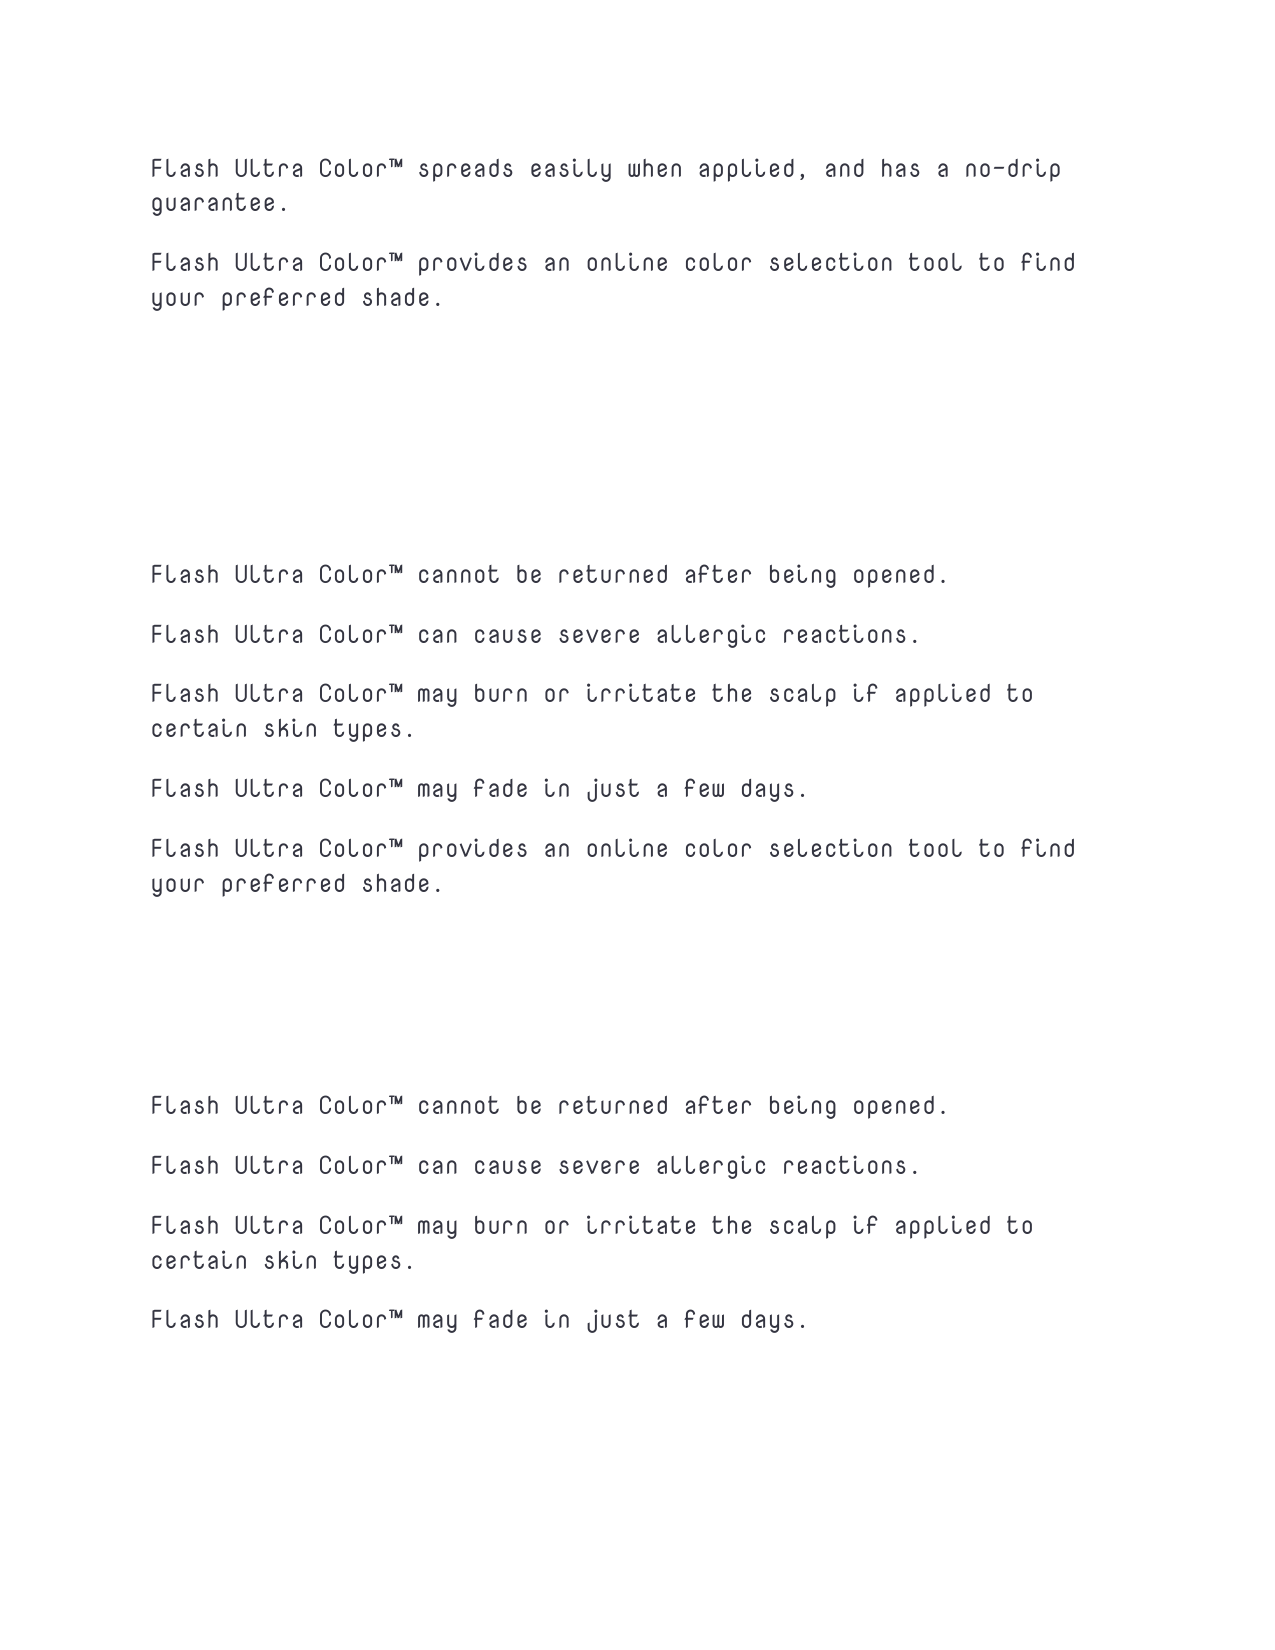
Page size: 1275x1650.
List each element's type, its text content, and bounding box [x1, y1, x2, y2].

text Flash Ultra Color™ cannot be returned after being opened. [150, 1088, 1125, 1122]
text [150, 1207, 1125, 1277]
text Flash Ultra Color™ provides an online color selection tool to find your preferred shade. [150, 830, 1125, 900]
text Flash Ultra Color™ may fade in just a few days. [150, 770, 1125, 805]
text Flash Ultra Color™ may burn or irritate the scalp if applied to certain skin types. [150, 676, 1125, 745]
text Flash Ultra Color™ may fade in just a few days. [150, 1302, 1125, 1337]
text Flash Ultra Color™ can cause severe allergic reactions. [150, 616, 1125, 651]
text Flash Ultra Color™ spreads easily when applied, and has a no-drip guarantee. [150, 150, 1125, 219]
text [150, 1147, 1125, 1182]
text Flash Ultra Color™ cannot be returned after being opened. [150, 556, 1125, 591]
text Flash Ultra Color™ provides an online color selection tool to find your preferred shade. [150, 244, 1125, 314]
